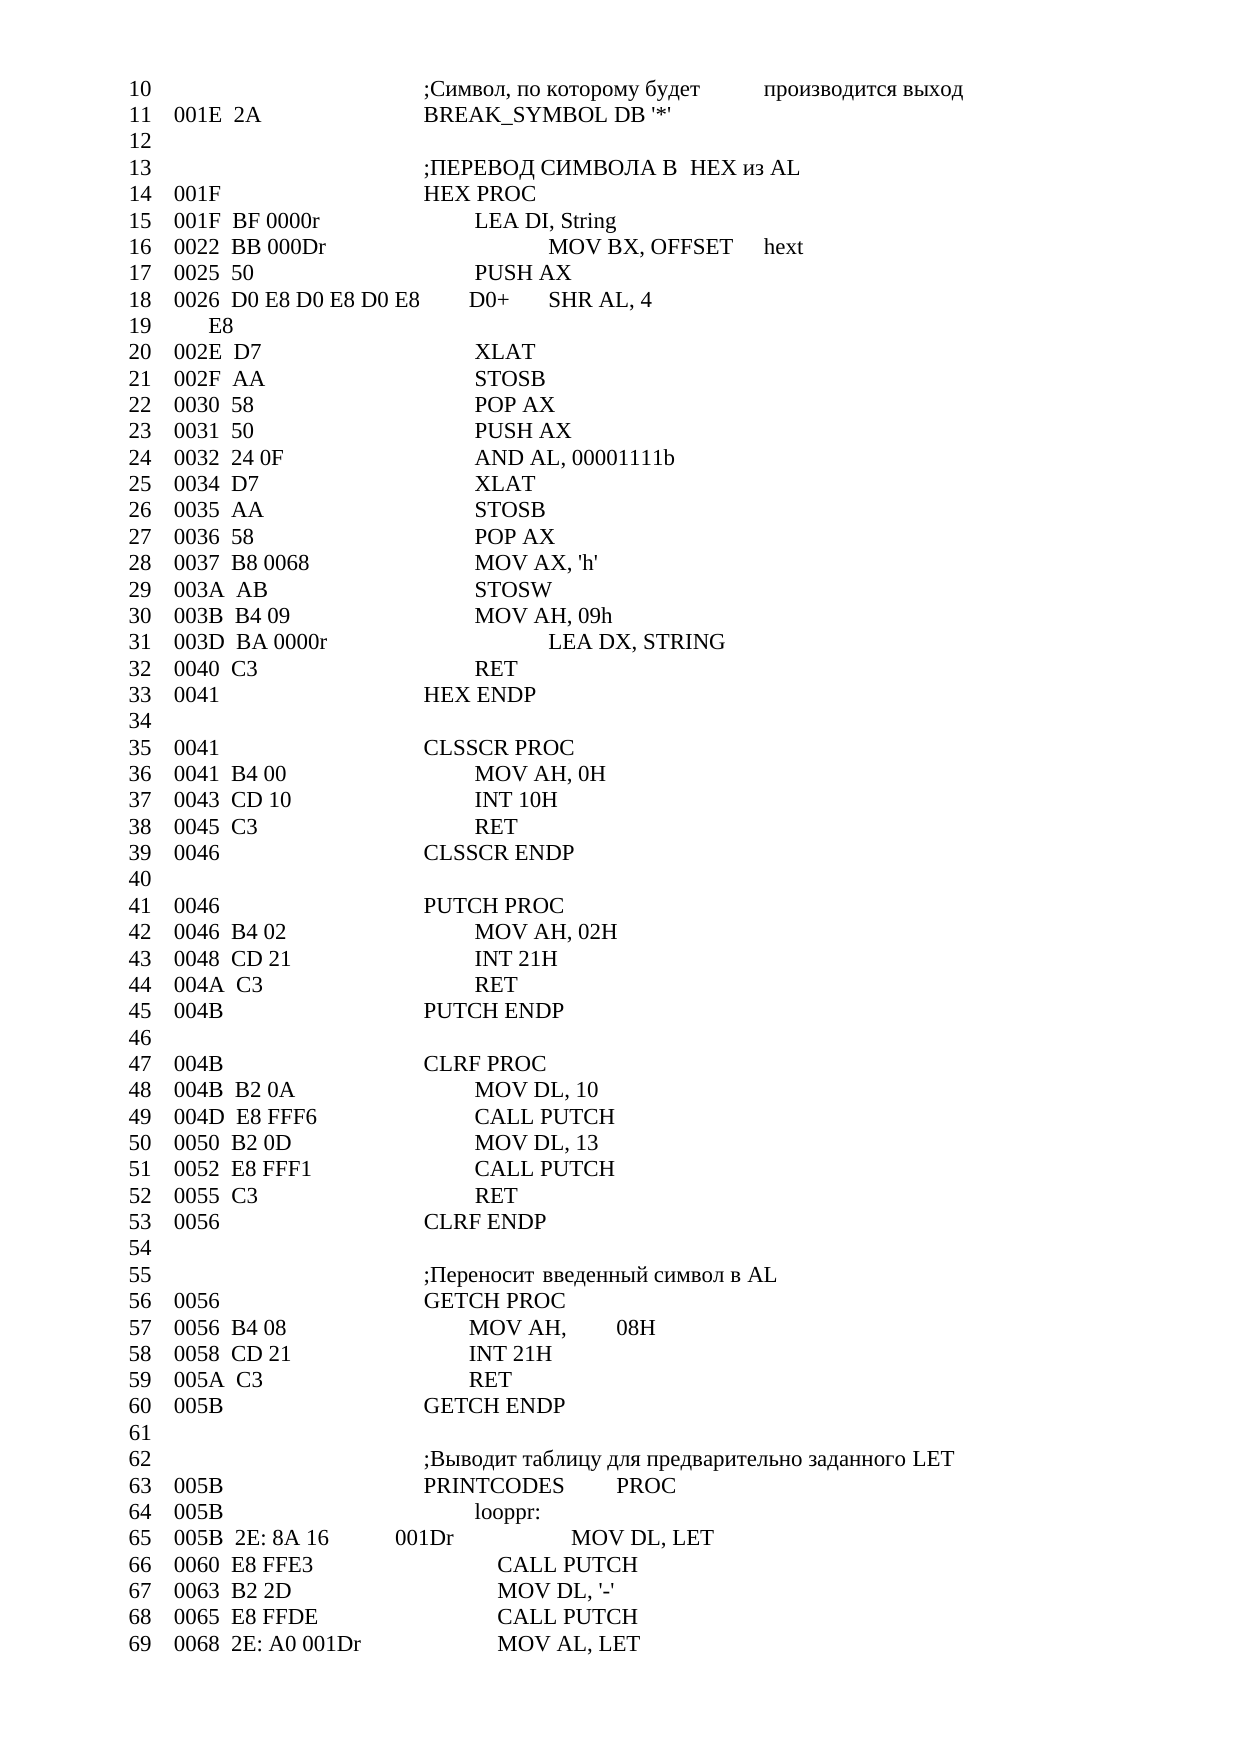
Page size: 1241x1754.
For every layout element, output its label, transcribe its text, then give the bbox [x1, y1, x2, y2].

text 66 0060 E8 FFE3 CALL PUTCH [100, 1551, 1152, 1577]
text 29 003A AB STOSW [100, 576, 1152, 602]
text 21 002F AA STOSB [100, 365, 1152, 391]
text 46 [100, 1024, 1152, 1050]
text 39 0046 CLSSCR ENDP [100, 839, 1152, 866]
text 23 0031 50 PUSH AX [100, 417, 1152, 444]
text 40 [100, 866, 1152, 892]
text 19 E8 [100, 312, 1152, 338]
text 68 0065 E8 FFDE CALL PUTCH [100, 1603, 1152, 1630]
text 11 001E 2A BREAK_SYMBOL DB '*' [100, 101, 1152, 128]
text 27 0036 58 POP AX [100, 523, 1152, 549]
text 67 0063 B2 2D MOV DL, '-' [100, 1577, 1152, 1603]
text 33 0041 HEX ENDP [100, 681, 1152, 707]
text 16 0022 BB 000Dr MOV BX, OFFSET hext [100, 233, 1152, 259]
text 26 0035 AA STOSB [100, 497, 1152, 523]
text 17 0025 50 PUSH AX [100, 259, 1152, 286]
text 36 0041 B4 00 MOV AH, 0H [100, 760, 1152, 786]
text 13 ;ПЕРЕВОД СИМВОЛА В HEX из AL [100, 154, 1152, 180]
text 47 004B CLRF PROC [100, 1050, 1152, 1076]
text 48 004B B2 0A MOV DL, 10 [100, 1076, 1152, 1103]
text 37 0043 CD 10 INT 10H [100, 786, 1152, 813]
text 15 001F BF 0000r LEA DI, String [100, 207, 1152, 233]
text 41 0046 PUTCH PROC [100, 892, 1152, 918]
text 31 003D BA 0000r LEA DX, STRING [100, 628, 1152, 655]
text 52 0055 C3 RET [100, 1182, 1152, 1208]
text 42 0046 B4 02 MOV AH, 02H [100, 918, 1152, 944]
text 64 005B looppr: [100, 1498, 1152, 1524]
text 22 0030 58 POP AX [100, 391, 1152, 417]
text 50 0050 B2 0D MOV DL, 13 [100, 1129, 1152, 1155]
text 10 ;Символ, по которому будет производится выход [100, 75, 1152, 101]
text 58 0058 CD 21 INT 21H [100, 1340, 1152, 1366]
text 60 005B GETCH ENDP [100, 1393, 1152, 1419]
text 14 001F HEX PROC [100, 180, 1152, 207]
text 30 003B B4 09 MOV AH, 09h [100, 602, 1152, 628]
text 59 005A C3 RET [100, 1366, 1152, 1393]
text 34 [100, 707, 1152, 734]
text 43 0048 CD 21 INT 21H [100, 944, 1152, 971]
text 28 0037 B8 0068 MOV AX, 'h' [100, 549, 1152, 576]
text 55 ;Переносит введенный символ в AL [100, 1261, 1152, 1287]
text 20 002E D7 XLAT [100, 338, 1152, 365]
text 57 0056 B4 08 MOV AH, 08H [100, 1313, 1152, 1340]
text 54 [100, 1234, 1152, 1261]
text 25 0034 D7 XLAT [100, 470, 1152, 497]
text 62 ;Выводит таблицу для предварительно заданного LET [100, 1445, 1152, 1472]
text 49 004D E8 FFF6 CALL PUTCH [100, 1103, 1152, 1129]
text 53 0056 CLRF ENDP [100, 1208, 1152, 1234]
text 56 0056 GETCH PROC [100, 1287, 1152, 1313]
text 63 005B PRINTCODES PROC [100, 1472, 1152, 1498]
text 38 0045 C3 RET [100, 813, 1152, 839]
text 51 0052 E8 FFF1 CALL PUTCH [100, 1155, 1152, 1182]
text 18 0026 D0 E8 D0 E8 D0 E8 D0+ SHR AL, 4 [100, 286, 1152, 312]
text 35 0041 CLSSCR PROC [100, 734, 1152, 760]
text 44 004A C3 RET [100, 971, 1152, 997]
text 12 [100, 128, 1152, 154]
text 32 0040 C3 RET [100, 655, 1152, 681]
text 65 005B 2E: 8A 16 001Dr MOV DL, LET [100, 1524, 1152, 1551]
text 45 004B PUTCH ENDP [100, 997, 1152, 1024]
text 61 [100, 1419, 1152, 1445]
text 69 0068 2E: A0 001Dr MOV AL, LET [100, 1630, 1152, 1656]
text 24 0032 24 0F AND AL, 00001111b [100, 444, 1152, 470]
